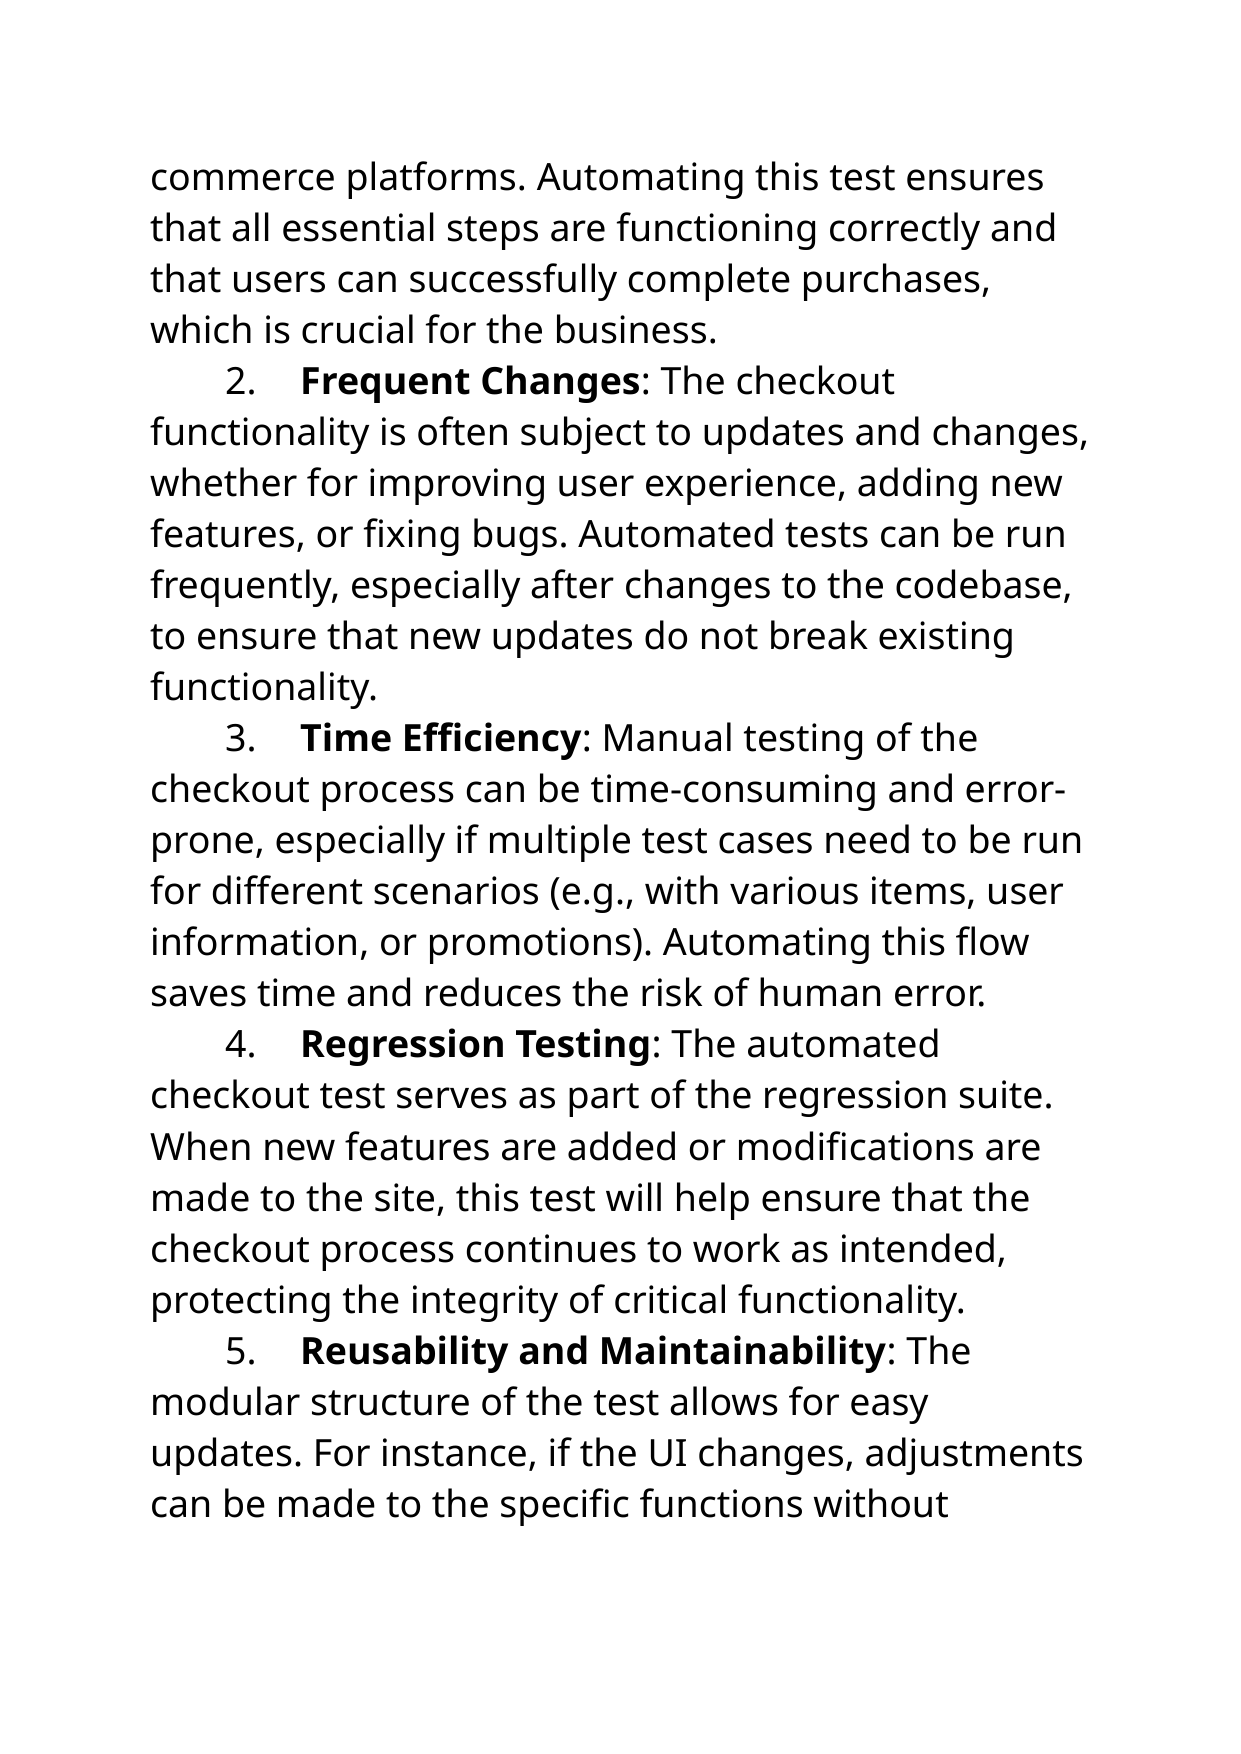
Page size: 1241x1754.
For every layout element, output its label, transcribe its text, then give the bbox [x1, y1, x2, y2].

text 3. Time Efficiency: Manual testing of the checkout process can be time-consuming and error-prone, especially if multiple test cases need to be run for different scenarios (e.g., with various items, user information, or promotions). Automating this flow saves time and reduces the risk of human error. [150, 711, 1090, 1018]
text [150, 1324, 1090, 1528]
text 2. Frequent Changes: The checkout functionality is often subject to updates and changes, whether for improving user experience, adding new features, or fixing bugs. Automated tests can be run frequently, especially after changes to the codebase, to ensure that new updates do not break existing functionality. [150, 354, 1090, 711]
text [150, 150, 1090, 354]
text 4. Regression Testing: The automated checkout test serves as part of the regression suite. When new features are added or modifications are made to the site, this test will help ensure that the checkout process continues to work as intended, protecting the integrity of critical functionality. [150, 1018, 1090, 1324]
